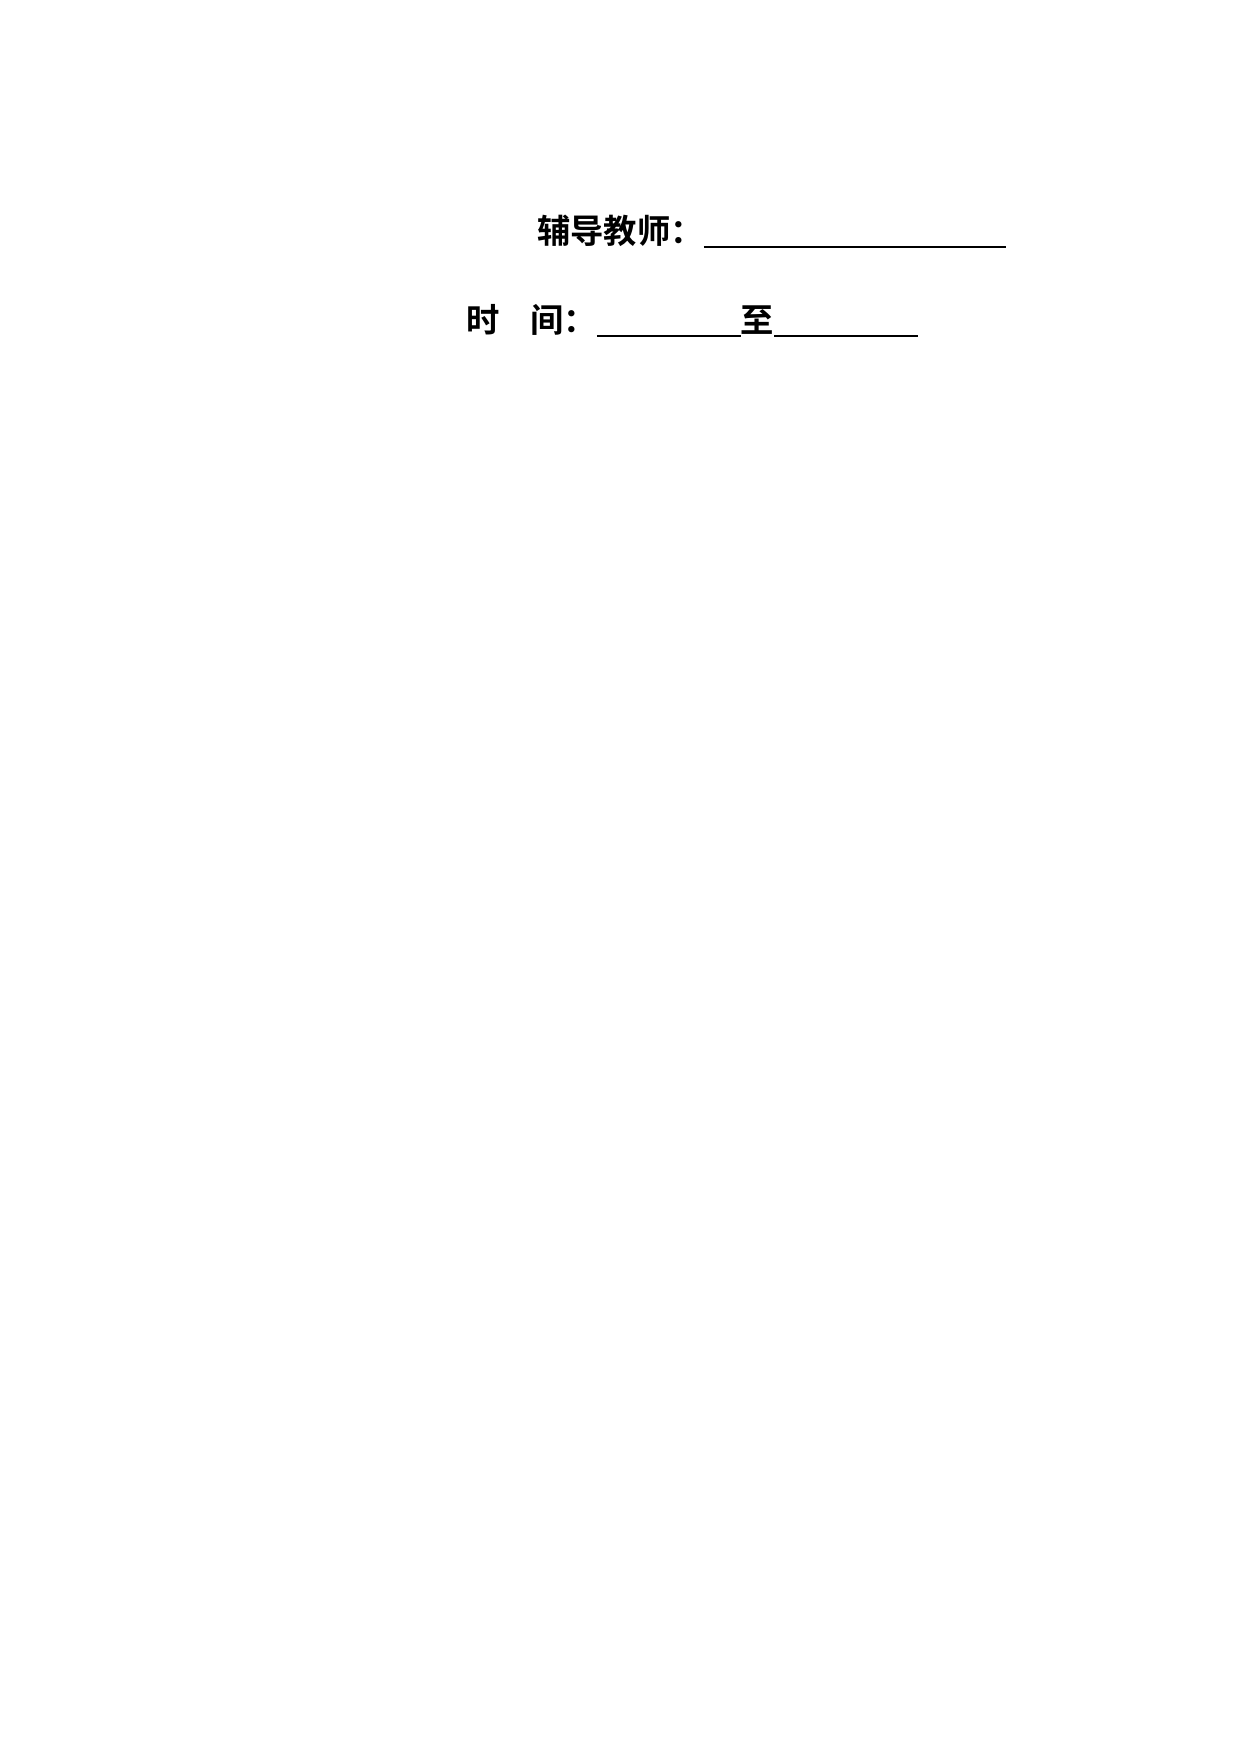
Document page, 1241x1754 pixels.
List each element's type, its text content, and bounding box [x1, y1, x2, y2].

text 时 间： 至 [118, 285, 1122, 350]
text 辅导教师： [118, 196, 1122, 261]
